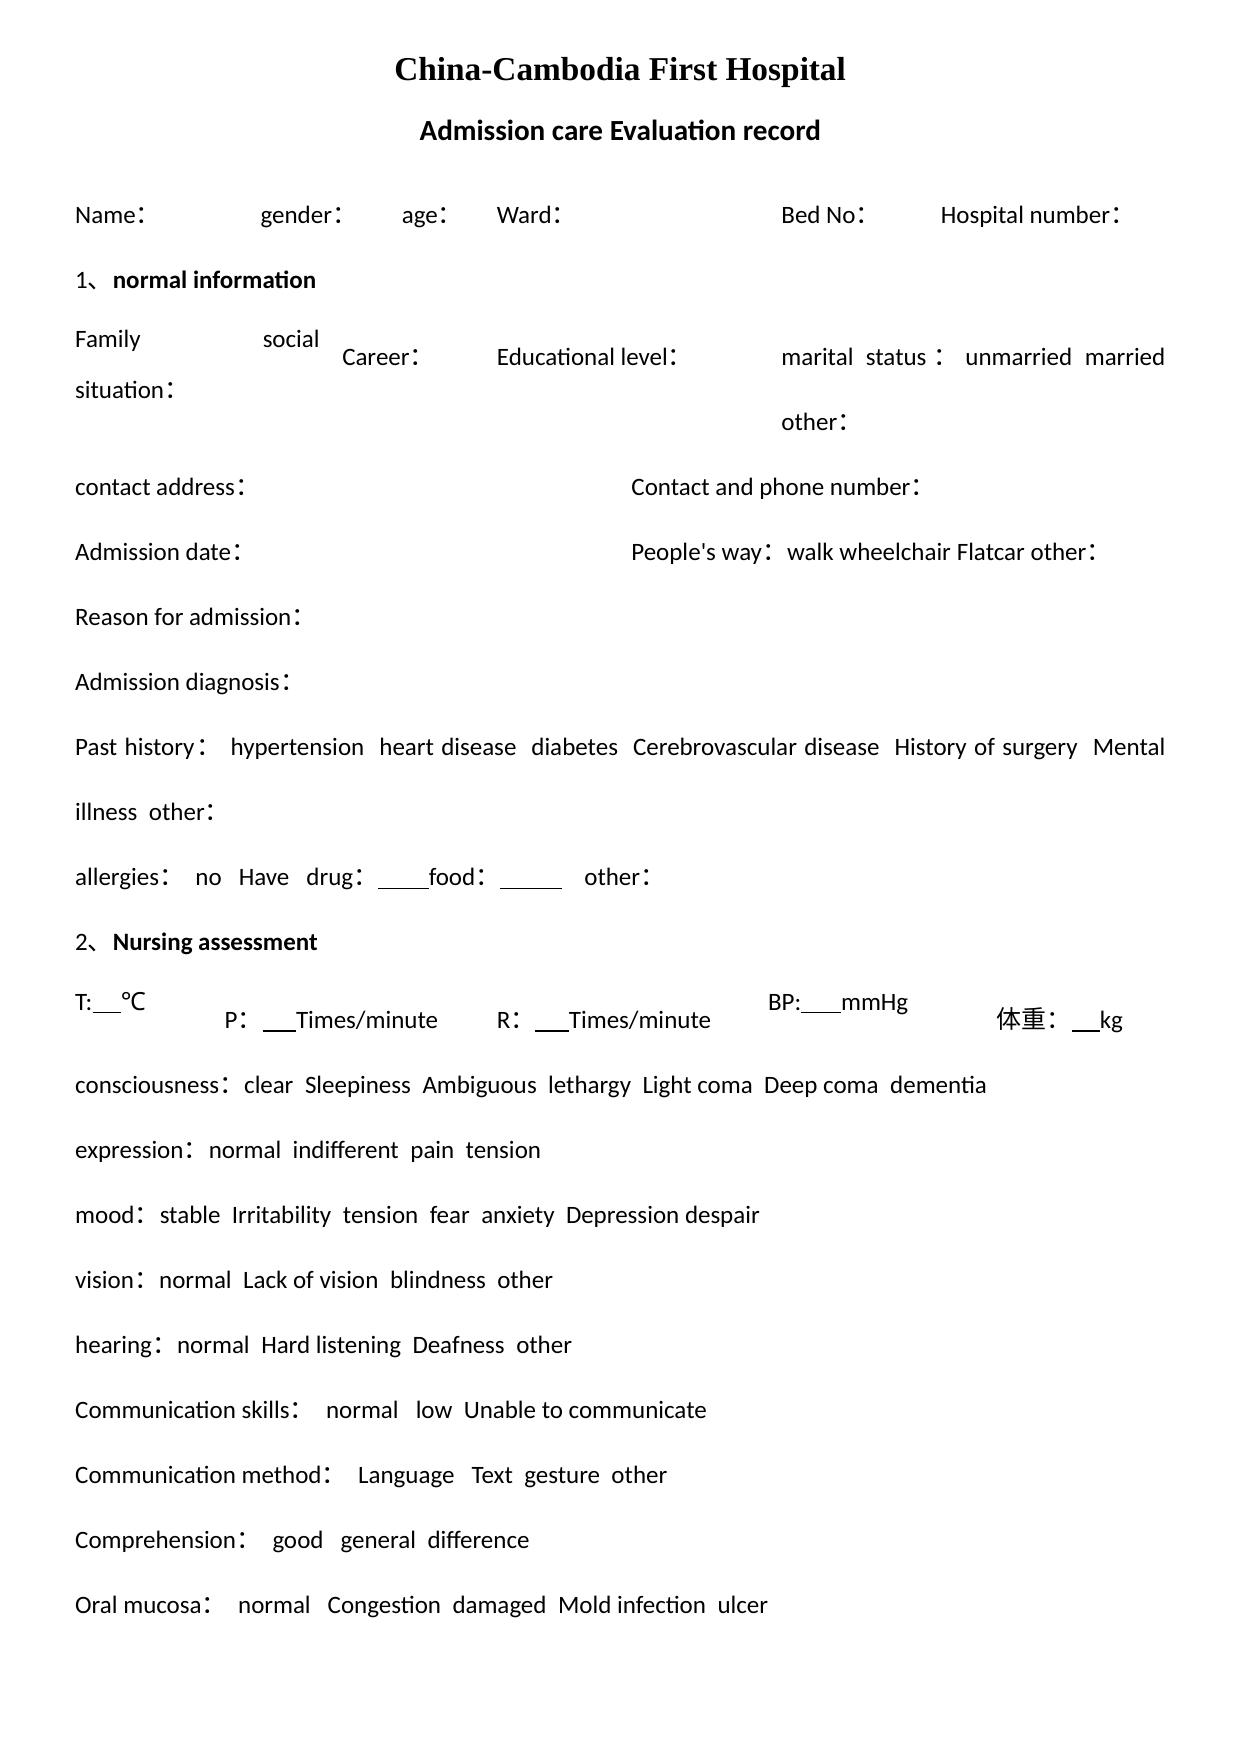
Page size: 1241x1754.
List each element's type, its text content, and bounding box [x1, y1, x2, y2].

table_cell hearing：normal Hard listening Deafness other [64, 1310, 1176, 1375]
table_cell Career： [331, 322, 485, 452]
table_cell P： Times/minute [213, 985, 485, 1050]
table_cell 体重： kg [985, 985, 1176, 1050]
table_cell mood：stable Irritability tension fear anxiety Depression despair [64, 1180, 1176, 1245]
table_header Hospital number： [929, 180, 1176, 245]
table_cell expression：normal indifferent pain tension [64, 1115, 1176, 1180]
table_header Name： [64, 180, 249, 245]
table_header Ward： [485, 180, 770, 245]
table_cell Past history： hypertension heart disease diabetes Cerebrovascular disease History of surgery Mental illness other： [64, 712, 1176, 842]
table_cell 2、Nursing assessment [64, 907, 1176, 985]
table_cell Communication method： Language Text gesture other [64, 1440, 1176, 1505]
table_cell 1、normal information [64, 245, 1176, 322]
table_cell vision：normal Lack of vision blindness other [64, 1245, 1176, 1310]
table_header age： [390, 180, 485, 245]
table_cell Oral mucosa： normal Congestion damaged Mold infection ulcer [64, 1570, 1176, 1635]
table_cell Educational level： [485, 322, 770, 452]
text Admission care Evaluation record [75, 97, 1165, 162]
table_cell Family social situation： [64, 322, 331, 452]
table_cell Contact and phone number： [620, 452, 1176, 517]
table_cell BP: mmHg [757, 985, 985, 1050]
table_cell Admission date： [64, 517, 620, 582]
table_cell Comprehension： good general difference [64, 1505, 1176, 1570]
table_cell allergies： no Have drug： food： other： [64, 842, 1176, 907]
table_cell consciousness：clear Sleepiness Ambiguous lethargy Light coma Deep coma dementia [64, 1050, 1176, 1115]
table_cell Communication skills： normal low Unable to communicate [64, 1375, 1176, 1440]
table_header gender： [249, 180, 390, 245]
table_cell Reason for admission： [64, 582, 1176, 647]
table_cell People's way：walk wheelchair Flatcar other： [620, 517, 1176, 582]
table_cell Admission diagnosis： [64, 647, 1176, 712]
table_cell marital status：unmarried married other： [770, 322, 1176, 452]
table_cell contact address： [64, 452, 620, 517]
table_cell R： Times/minute [485, 985, 757, 1050]
table_cell T: ℃ [64, 985, 213, 1050]
table_header Bed No： [770, 180, 929, 245]
